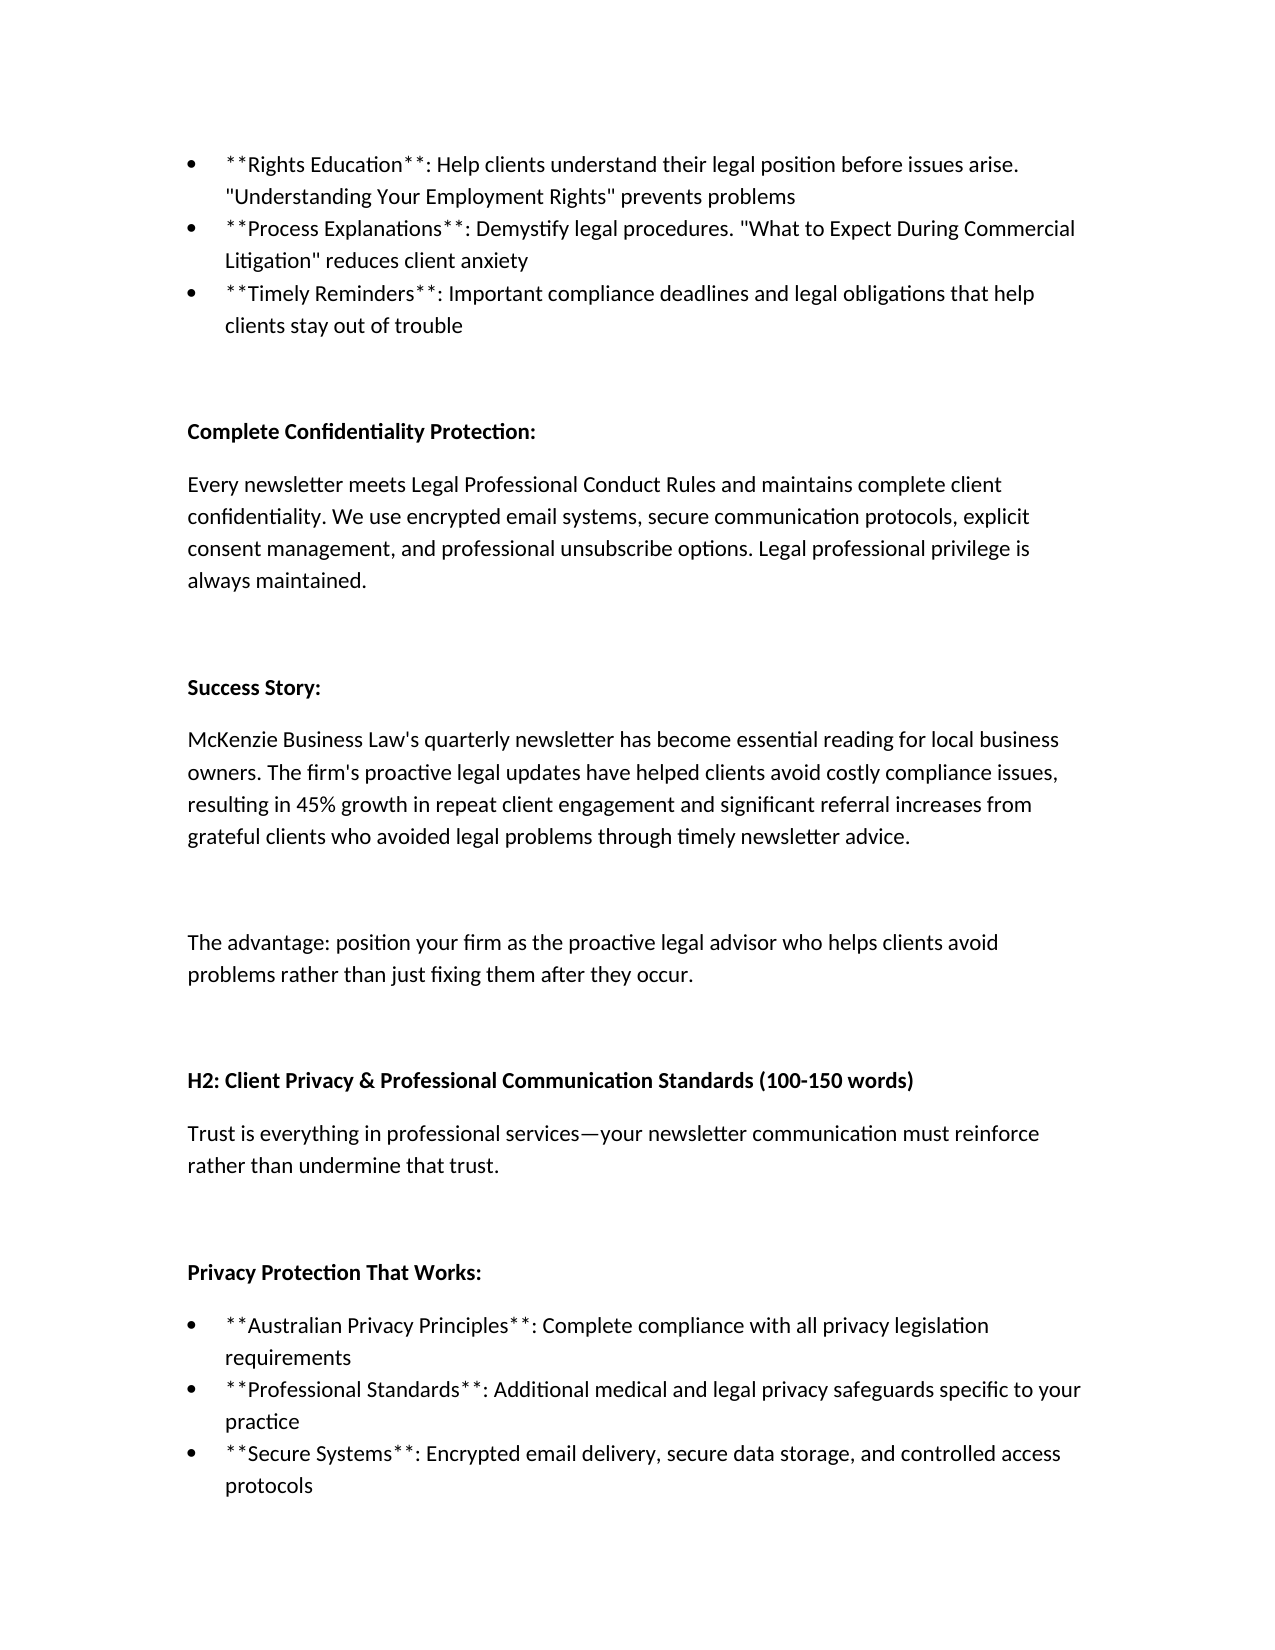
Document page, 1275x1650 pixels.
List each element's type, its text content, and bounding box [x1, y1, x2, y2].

text Success Story: [187, 673, 1087, 701]
text Every newsletter meets Legal Professional Conduct Rules and maintains complete client confidentiality. We use encrypted email systems, secure communication protocols, explicit consent management, and professional unsubscribe options. Legal professional privilege is always maintained. [187, 470, 1087, 594]
list **Rights Education**: Help clients understand their legal position before issues arise. "Understanding Your Employment Rights" prevents problems [187, 150, 1087, 210]
text Trust is everything in professional services—your newsletter communication must reinforce rather than undermine that trust. [187, 1119, 1087, 1180]
text Complete Confidentiality Protection: [187, 417, 1087, 445]
list **Secure Systems**: Encrypted email delivery, secure data storage, and controlled access protocols [187, 1439, 1087, 1500]
list **Process Explanations**: Demystify legal procedures. "What to Expect During Commercial Litigation" reduces client anxiety [187, 214, 1087, 274]
text The advantage: position your firm as the proactive legal advisor who helps clients avoid problems rather than just fixing them after they occur. [187, 928, 1087, 988]
list **Timely Reminders**: Important compliance deadlines and legal obligations that help clients stay out of trouble [187, 279, 1087, 339]
text McKenzie Business Law's quarterly newsletter has become essential reading for local business owners. The firm's proactive legal updates have helped clients avoid costly compliance issues, resulting in 45% growth in repeat client engagement and significant referral increases from grateful clients who avoided legal problems through timely newsletter advice. [187, 726, 1087, 850]
list **Professional Standards**: Additional medical and legal privacy safeguards specific to your practice [187, 1375, 1087, 1435]
text Privacy Protection That Works: [187, 1258, 1087, 1286]
list **Australian Privacy Principles**: Complete compliance with all privacy legislation requirements [187, 1311, 1087, 1371]
text H2: Client Privacy & Professional Communication Standards (100-150 words) [187, 1066, 1087, 1094]
